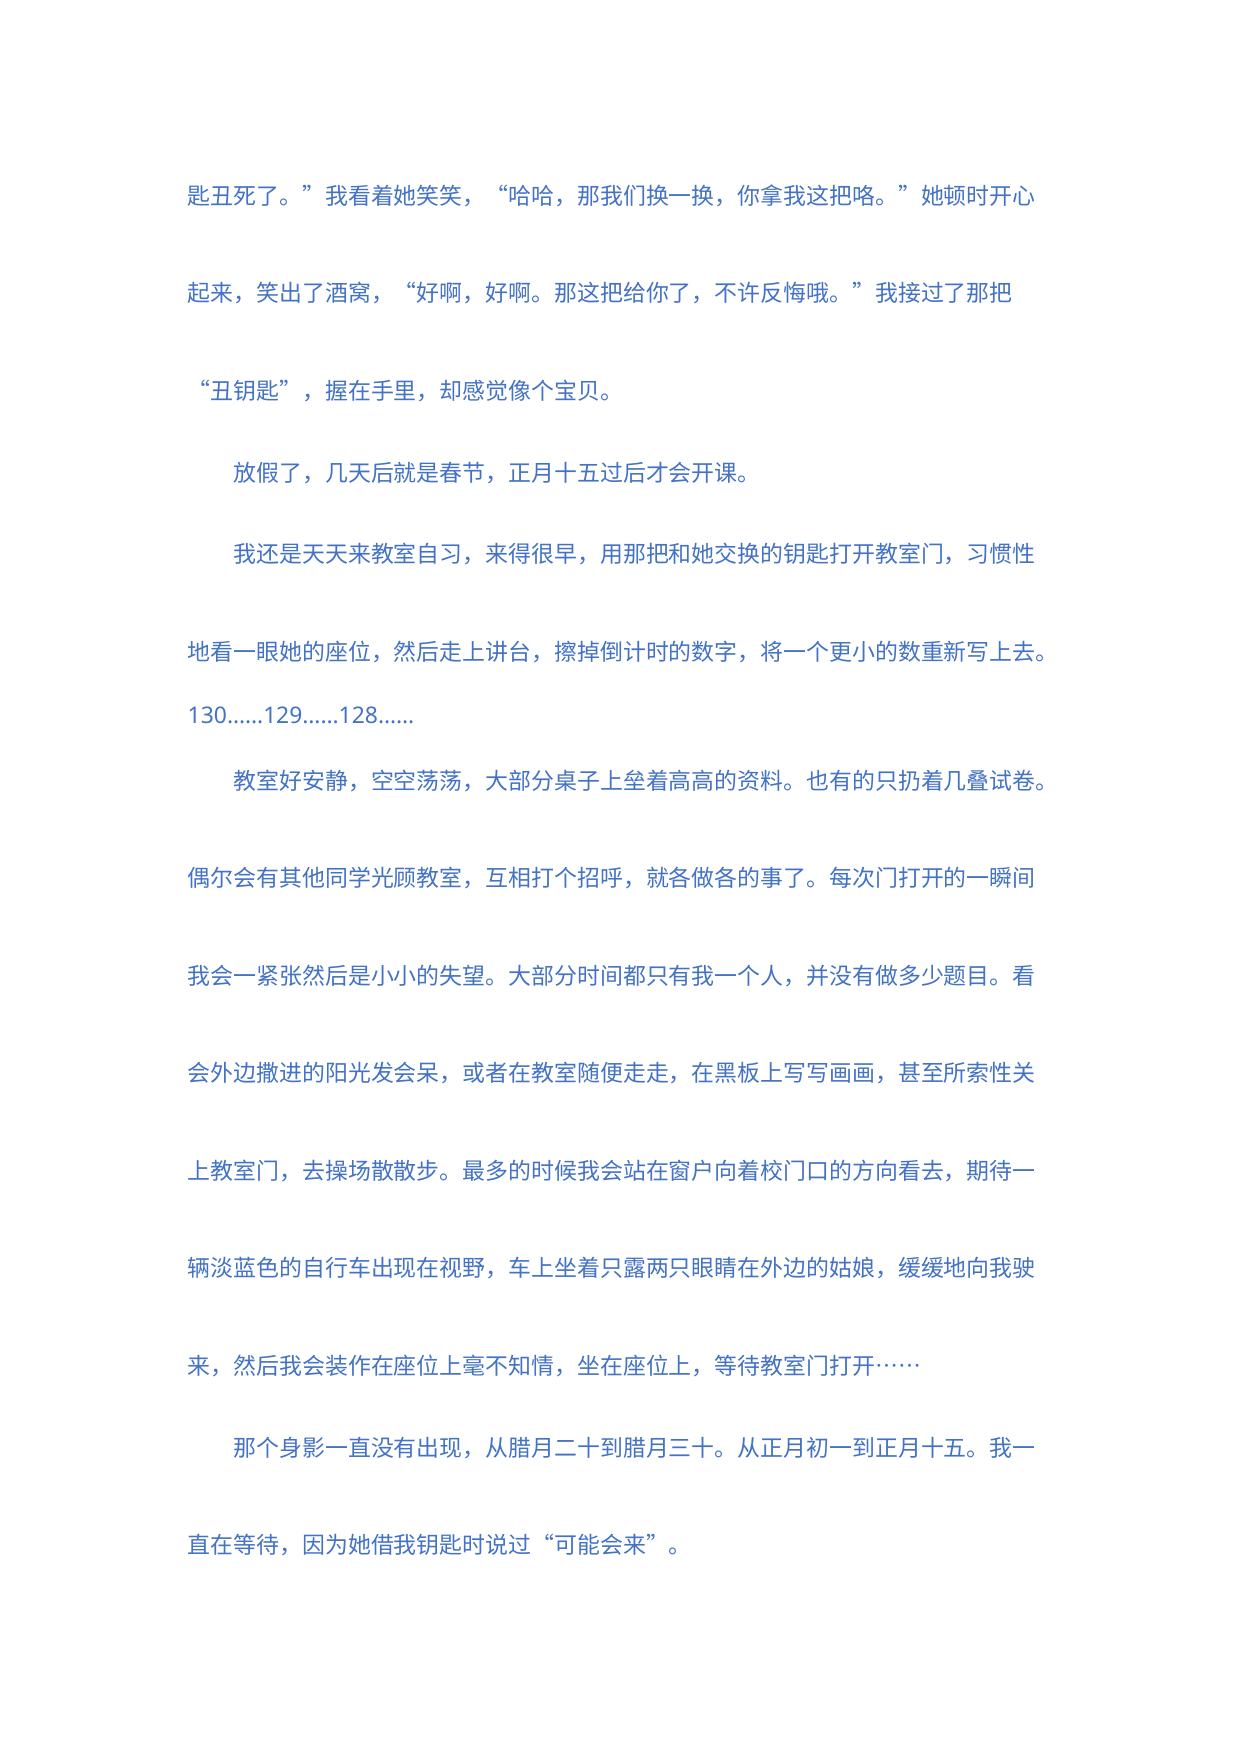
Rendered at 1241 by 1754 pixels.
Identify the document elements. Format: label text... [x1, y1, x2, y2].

text 我还是天天来教室自习，来得很早，用那把和她交换的钥匙打开教室门，习惯性地看一眼她的座位，然后走上讲台，擦掉倒计时的数字，将一个更小的数重新写上去。130……129……128…… [187, 520, 1053, 731]
text 放假了，几天后就是春节，正月十五过后才会开课。 [187, 438, 1053, 503]
text 教室好安静，空空荡荡，大部分桌子上垒着高高的资料。也有的只扔着几叠试卷。偶尔会有其他同学光顾教室，互相打个招呼，就各做各的事了。每次门打开的一瞬间我会一紧张然后是小小的失望。大部分时间都只有我一个人，并没有做多少题目。看会外边撒进的阳光发会呆，或者在教室随便走走，在黑板上写写画画，甚至所索性关上教室门，去操场散散步。最多的时候我会站在窗户向着校门口的方向看去，期待一辆淡蓝色的自行车出现在视野，车上坐着只露两只眼睛在外边的姑娘，缓缓地向我驶来，然后我会装作在座位上毫不知情，坐在座位上，等待教室门打开…… [187, 747, 1053, 1397]
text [187, 162, 1053, 422]
text 那个身影一直没有出现，从腊月二十到腊月三十。从正月初一到正月十五。我一直在等待，因为她借我钥匙时说过“可能会来”。 [187, 1413, 1053, 1576]
